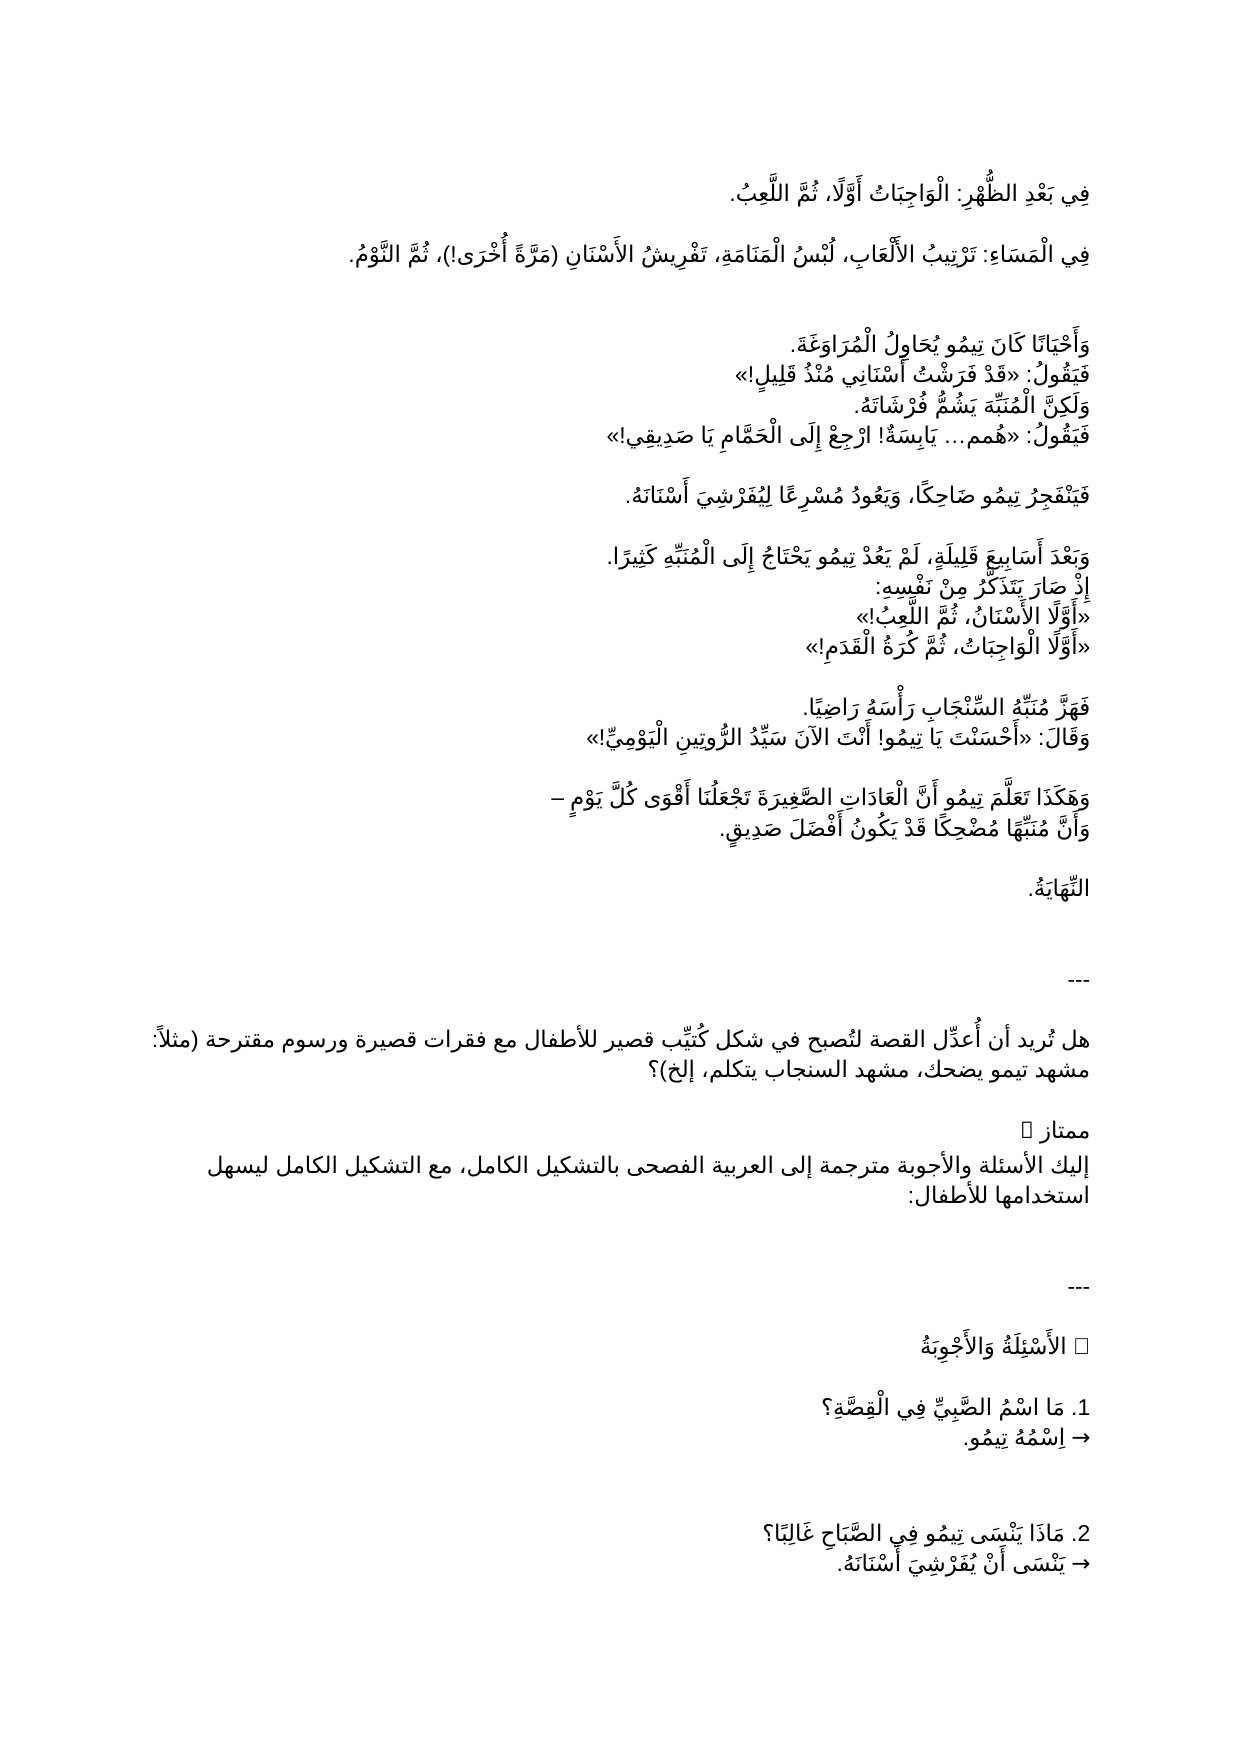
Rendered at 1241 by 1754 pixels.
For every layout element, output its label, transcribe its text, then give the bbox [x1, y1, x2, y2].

text فِي الْمَسَاءِ: تَرْتِيبُ الأَلْعَابِ، لُبْسُ الْمَنَامَةِ، تَفْرِيشُ الأَسْنَانِ (مَرَّةً أُخْرَى!)، ثُمَّ النَّوْمُ. [150, 241, 1090, 267]
text وَأَحْيَانًا كَانَ تِيمُو يُحَاوِلُ الْمُرَاوَغَةَ. [150, 331, 1090, 358]
text وَأَنَّ مُنَبِّهًا مُضْحِكًا قَدْ يَكُونُ أَفْضَلَ صَدِيقٍ. [150, 814, 1090, 841]
text وَهَكَذَا تَعَلَّمَ تِيمُو أَنَّ الْعَادَاتِ الصَّغِيرَةَ تَجْعَلُنَا أَقْوَى كُلَّ يَوْمٍ – [150, 784, 1090, 811]
text «أَوَّلًا الأَسْنَانُ، ثُمَّ اللَّعِبُ!» [150, 603, 1090, 629]
text ممتاز ✅ [150, 1117, 1090, 1147]
text النِّهَايَةُ. [150, 875, 1090, 901]
text إِذْ صَارَ يَتَذَكَّرُ مِنْ نَفْسِهِ: [150, 573, 1090, 599]
text 2. مَاذَا يَنْسَى تِيمُو فِي الصَّبَاحِ غَالِبًا؟ [150, 1520, 1090, 1546]
text 1. مَا اسْمُ الصَّبِيِّ فِي الْقِصَّةِ؟ [150, 1394, 1090, 1420]
text --- [150, 966, 1090, 992]
text → اِسْمُهُ تِيمُو. [150, 1424, 1090, 1455]
text 📝 الأَسْئِلَةُ وَالأَجْوِبَةُ [150, 1333, 1090, 1360]
text فِي بَعْدِ الظُّهْرِ: الْوَاجِبَاتُ أَوَّلًا، ثُمَّ اللَّعِبُ. [150, 180, 1090, 207]
text وَبَعْدَ أَسَابِيعَ قَلِيلَةٍ، لَمْ يَعُدْ تِيمُو يَحْتَاجُ إِلَى الْمُنَبِّهِ كَثِيرًا. [150, 543, 1090, 569]
text فَيَقُولُ: «قَدْ فَرَشْتُ أَسْنَانِي مُنْذُ قَلِيلٍ!» [150, 361, 1090, 388]
text وَقَالَ: «أَحْسَنْتَ يَا تِيمُو! أَنْتَ الآنَ سَيِّدُ الرُّوتِينِ الْيَوْمِيِّ!» [150, 724, 1090, 750]
text هل تُريد أن أُعدِّل القصة لتُصبح في شكل كُتيِّب قصير للأطفال مع فقرات قصيرة ورسوم مقترحة (مثلاً: مشهد تيمو يضحك، مشهد السنجاب يتكلم، إلخ)؟ [150, 1026, 1090, 1083]
text فَيَقُولُ: «هُمم… يَابِسَةٌ! ارْجِعْ إِلَى الْحَمَّامِ يَا صَدِيقِي!» [150, 422, 1090, 448]
text إليك الأسئلة والأجوبة مترجمة إلى العربية الفصحى بالتشكيل الكامل، مع التشكيل الكامل ليسهل استخدامها للأطفال: [150, 1152, 1090, 1209]
text «أَوَّلًا الْوَاجِبَاتُ، ثُمَّ كُرَةُ الْقَدَمِ!» [150, 633, 1090, 660]
text فَيَنْفَجِرُ تِيمُو ضَاحِكًا، وَيَعُودُ مُسْرِعًا لِيُفَرْشِيَ أَسْنَانَهُ. [150, 482, 1090, 509]
text فَهَزَّ مُنَبِّهُ السِّنْجَابِ رَأْسَهُ رَاضِيًا. [150, 694, 1090, 720]
text → يَنْسَى أَنْ يُفَرْشِيَ أَسْنَانَهُ. [150, 1550, 1090, 1581]
text وَلَكِنَّ الْمُنَبِّهَ يَشُمُّ فُرْشَاتَهُ. [150, 392, 1090, 418]
text --- [150, 1273, 1090, 1299]
